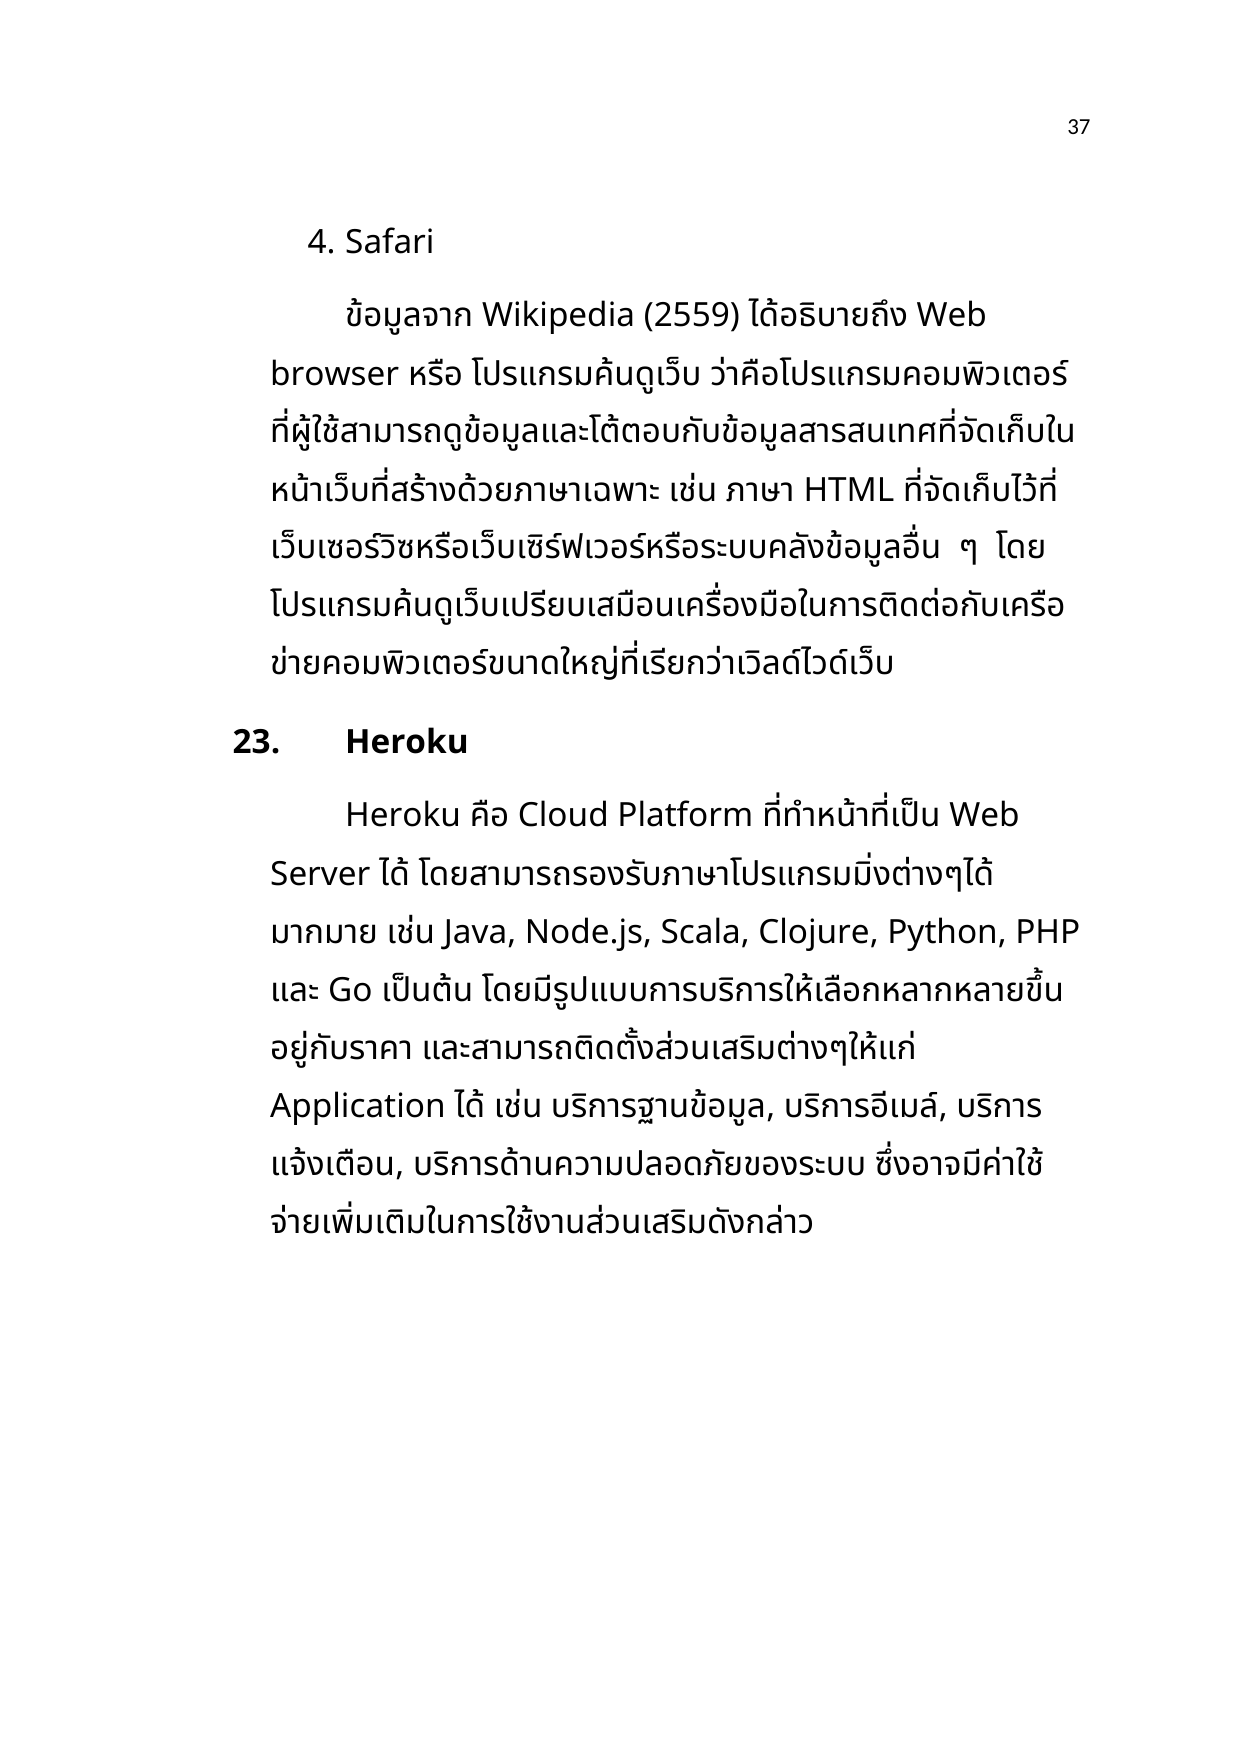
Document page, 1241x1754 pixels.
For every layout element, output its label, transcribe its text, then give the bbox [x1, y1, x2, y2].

text Heroku คือ Cloud Platform ที่ทำหน้าที่เป็น Web Server ได้ โดยสามารถรองรับภาษาโปรแกรมมิ่งต่างๆได้มากมาย เช่น Java, Node.js, Scala, Clojure, Python, PHP และ Go เป็นต้น โดยมีรูปแบบการบริการให้เลือกหลากหลายขึ้นอยู่กับราคา และสามารถติดตั้งส่วนเสริมต่างๆให้แก่ Application ได้ เช่น บริการฐานข้อมูล, บริการอีเมล์, บริการแจ้งเตือน, บริการด้านความปลอดภัยของระบบ ซึ่งอาจมีค่าใช้จ่ายเพิ่มเติมในการใช้งานส่วนเสริมดังกล่าว [270, 791, 1090, 1248]
list Heroku [232, 718, 1090, 763]
list Safari [307, 218, 1090, 264]
text ข้อมูลจาก Wikipedia (2559) ได้อธิบายถึง Web browser หรือ โปรแกรมค้นดูเว็บ ว่าคือโปรแกรมคอมพิวเตอร์ ที่ผู้ใช้สามารถดูข้อมูลและโต้ตอบกับข้อมูลสารสนเทศที่จัดเก็บในหน้าเว็บที่สร้างด้วยภาษาเฉพาะ เช่น ภาษา HTML ที่จัดเก็บไว้ที่เว็บเซอร์วิซหรือเว็บเซิร์ฟเวอร์หรือระบบคลังข้อมูลอื่น ๆ โดยโปรแกรมค้นดูเว็บเปรียบเสมือนเครื่องมือในการติดต่อกับเครือข่ายคอมพิวเตอร์ขนาดใหญ่ที่เรียกว่าเวิลด์ไวด์เว็บ [270, 291, 1090, 690]
